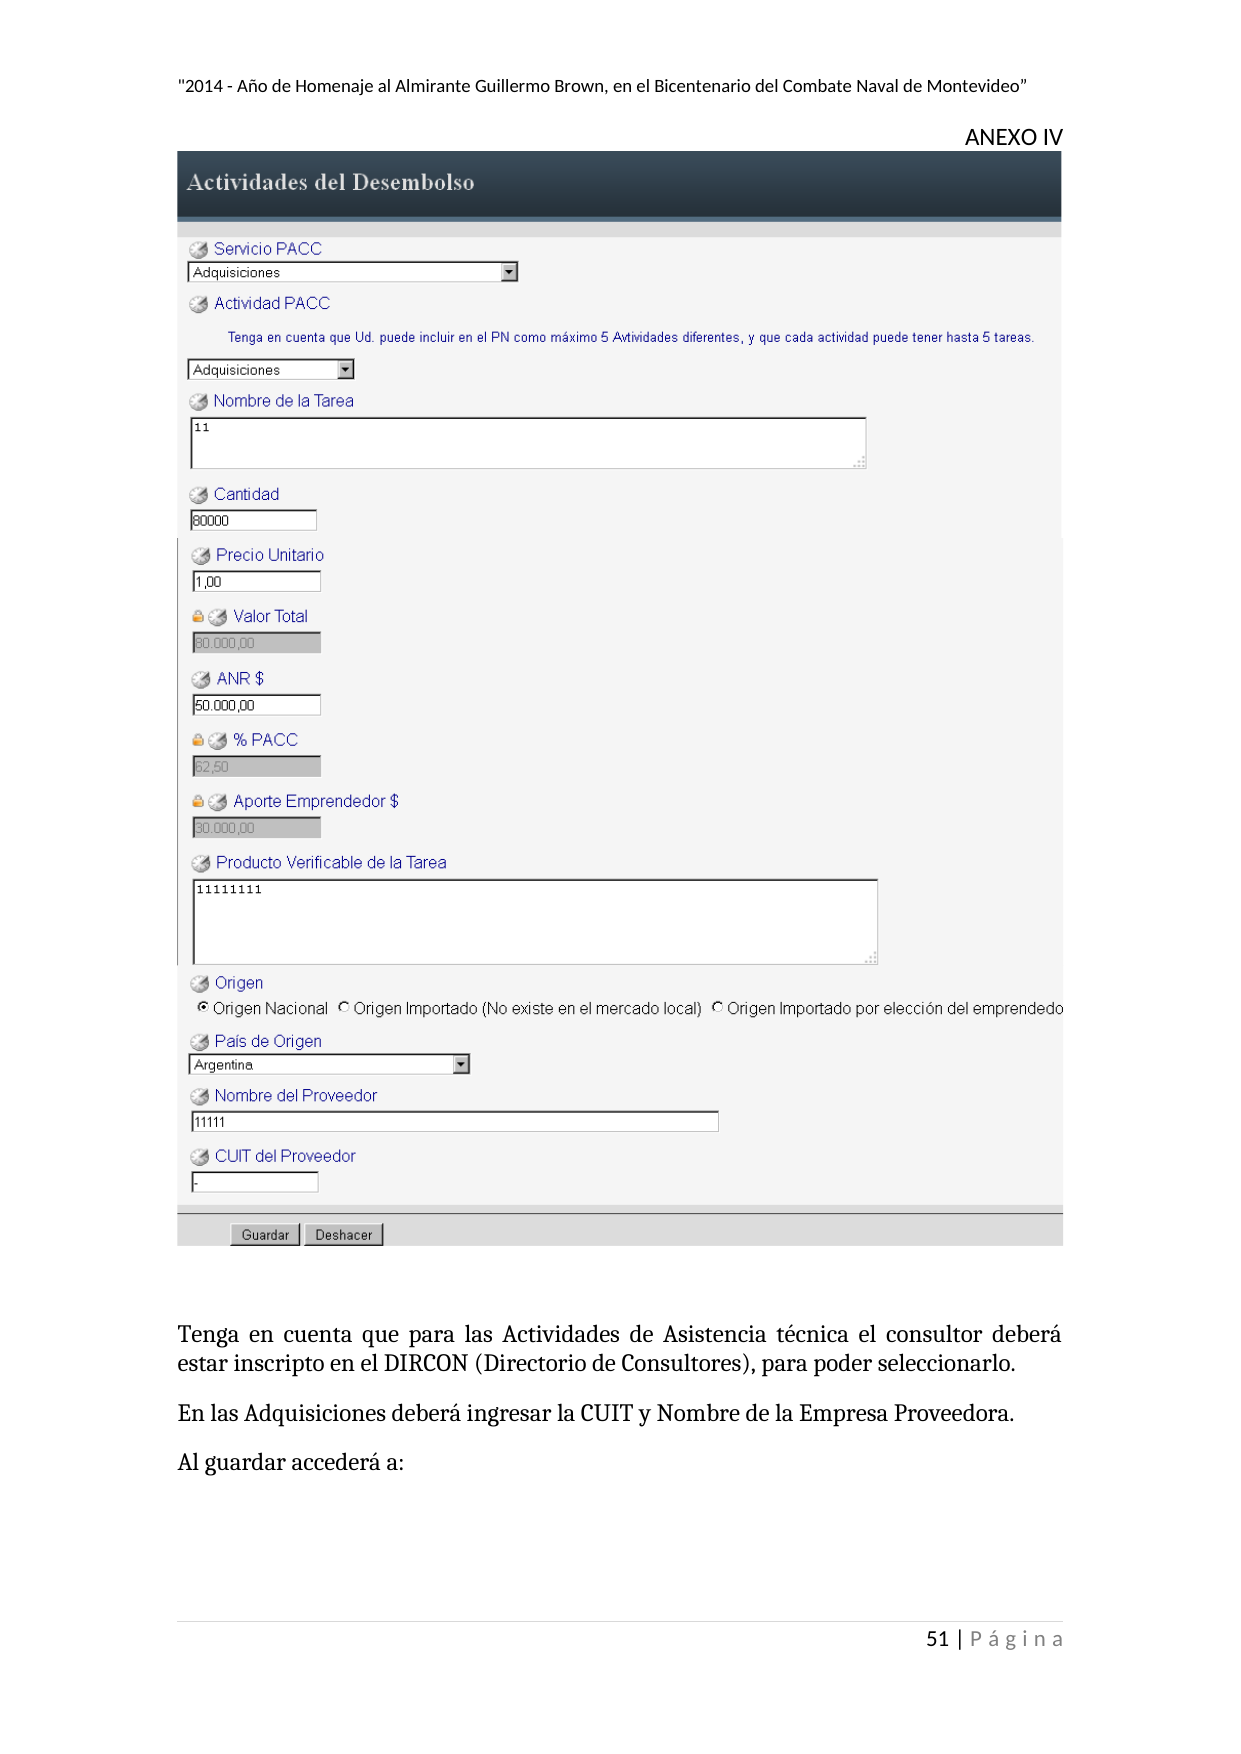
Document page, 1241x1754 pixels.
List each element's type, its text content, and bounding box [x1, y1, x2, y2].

picture [177, 151, 1064, 1250]
text En las Adquisiciones deberá ingresar la CUIT y Nombre de la Empresa Proveedora. [177, 1399, 1063, 1427]
text Al guardar accederá a: [177, 1448, 1063, 1477]
text Tenga en cuenta que para las Actividades de Asistencia técnica el consultor deberá estar inscripto en el DIRCON (Directorio de Consultores), para poder seleccionarlo. [177, 1320, 1063, 1378]
